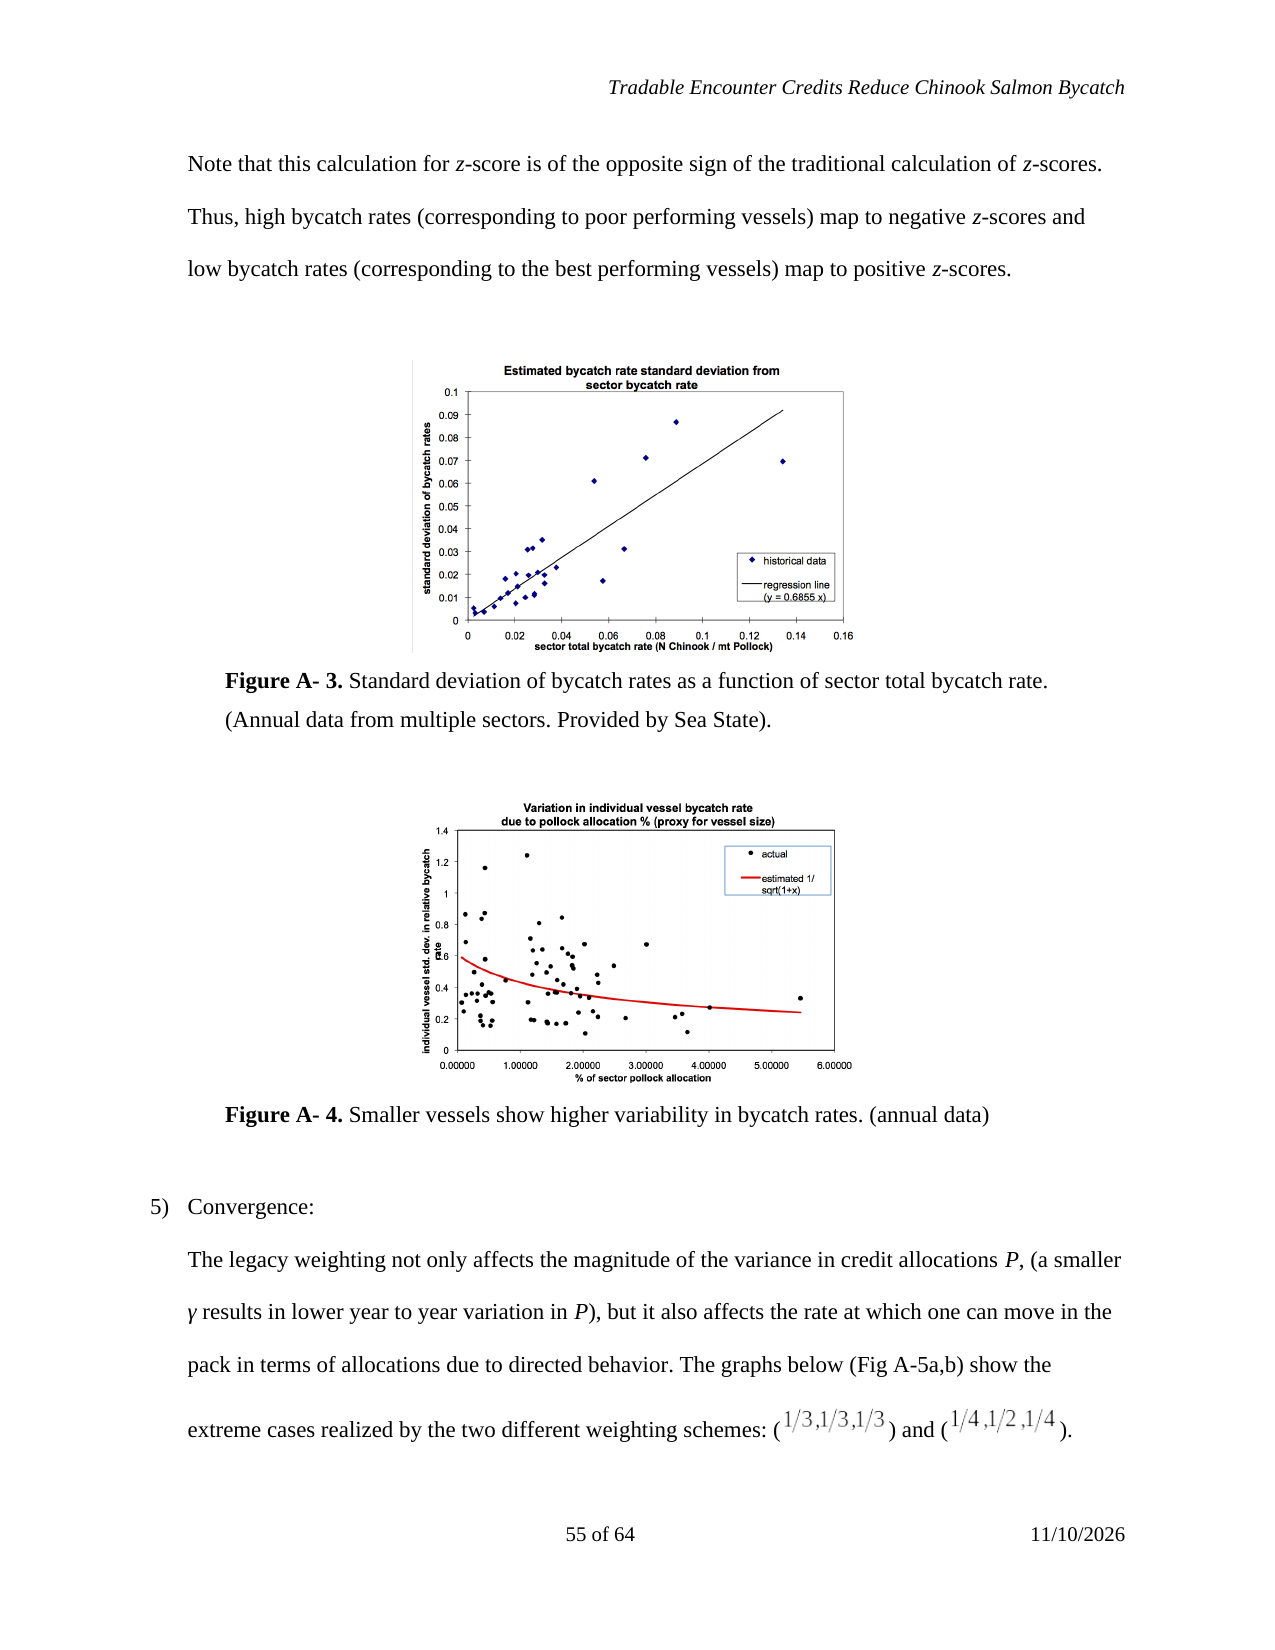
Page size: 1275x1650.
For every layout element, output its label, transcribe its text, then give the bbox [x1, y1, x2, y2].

picture [421, 803, 853, 1083]
text The legacy weighting not only affects the magnitude of the variance in credit allocations P, (a smaller γ results in lower year to year variation in P), but it also affects the rate at which one can move in the pack in terms of allocations due to directed behavior. The graphs below (Fig A-5a,b) show the extreme cases realized by the two different weighting schemes: () and (). [187, 1246, 1125, 1442]
picture [412, 360, 863, 653]
text 5) Convergence: [150, 1193, 1125, 1219]
text Figure A- 3. Standard deviation of bycatch rates as a function of sector total bycatch rate. (Annual data from multiple sectors. Provided by Sea State). [225, 667, 1125, 733]
text Note that this calculation for z-score is of the opposite sign of the traditional calculation of z-scores. Thus, high bycatch rates (corresponding to poor performing vessels) map to negative z-scores and low bycatch rates (corresponding to the best performing vessels) map to positive z-scores. [187, 150, 1125, 282]
text Figure A- 4. Smaller vessels show higher variability in bycatch rates. (annual data) [225, 1101, 1125, 1127]
